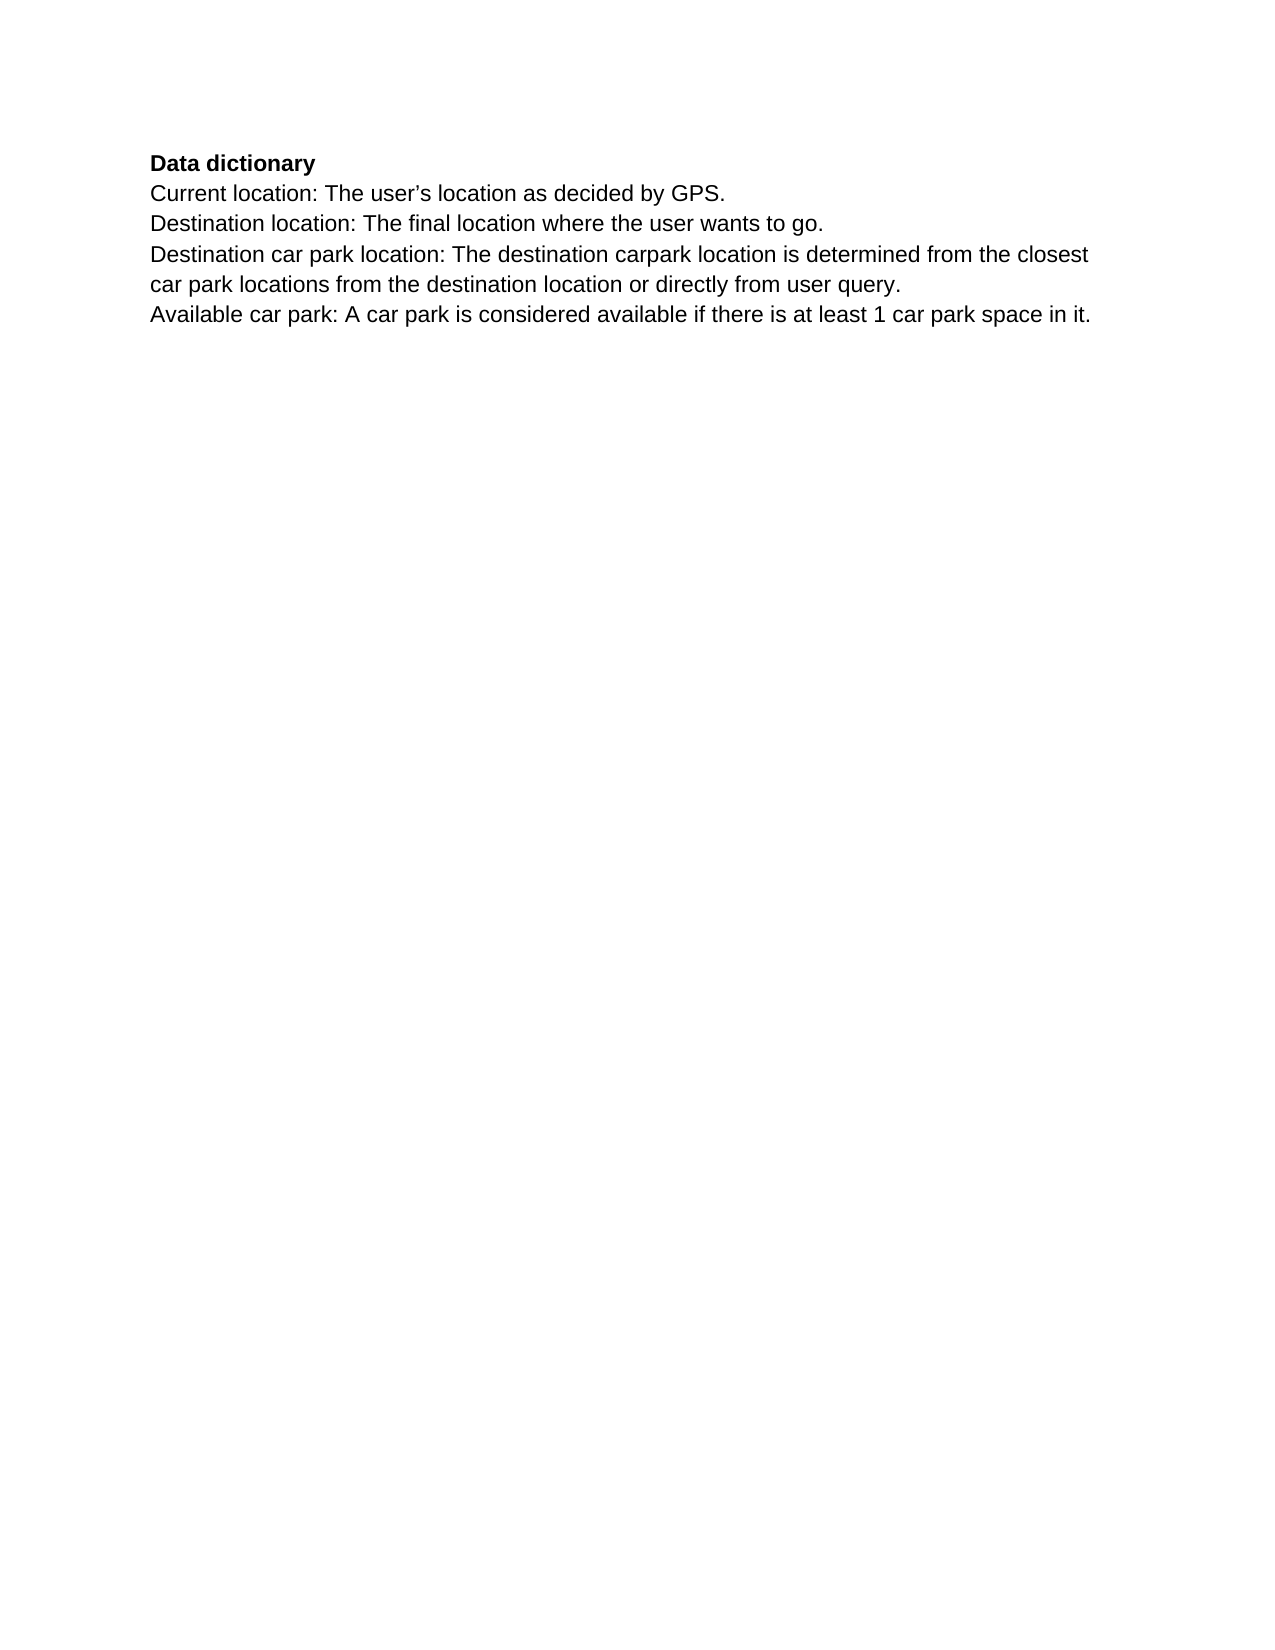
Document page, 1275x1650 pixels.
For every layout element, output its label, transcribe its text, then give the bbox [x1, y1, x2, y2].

text Destination location: The final location where the user wants to go. [150, 210, 1125, 237]
text Data dictionary [150, 150, 1125, 176]
text Destination car park location: The destination carpark location is determined from the closest car park locations from the destination location or directly from user query. [150, 241, 1125, 297]
text Current location: The user’s location as decided by GPS. [150, 180, 1125, 207]
text Available car park: A car park is considered available if there is at least 1 car park space in it. [150, 301, 1125, 327]
